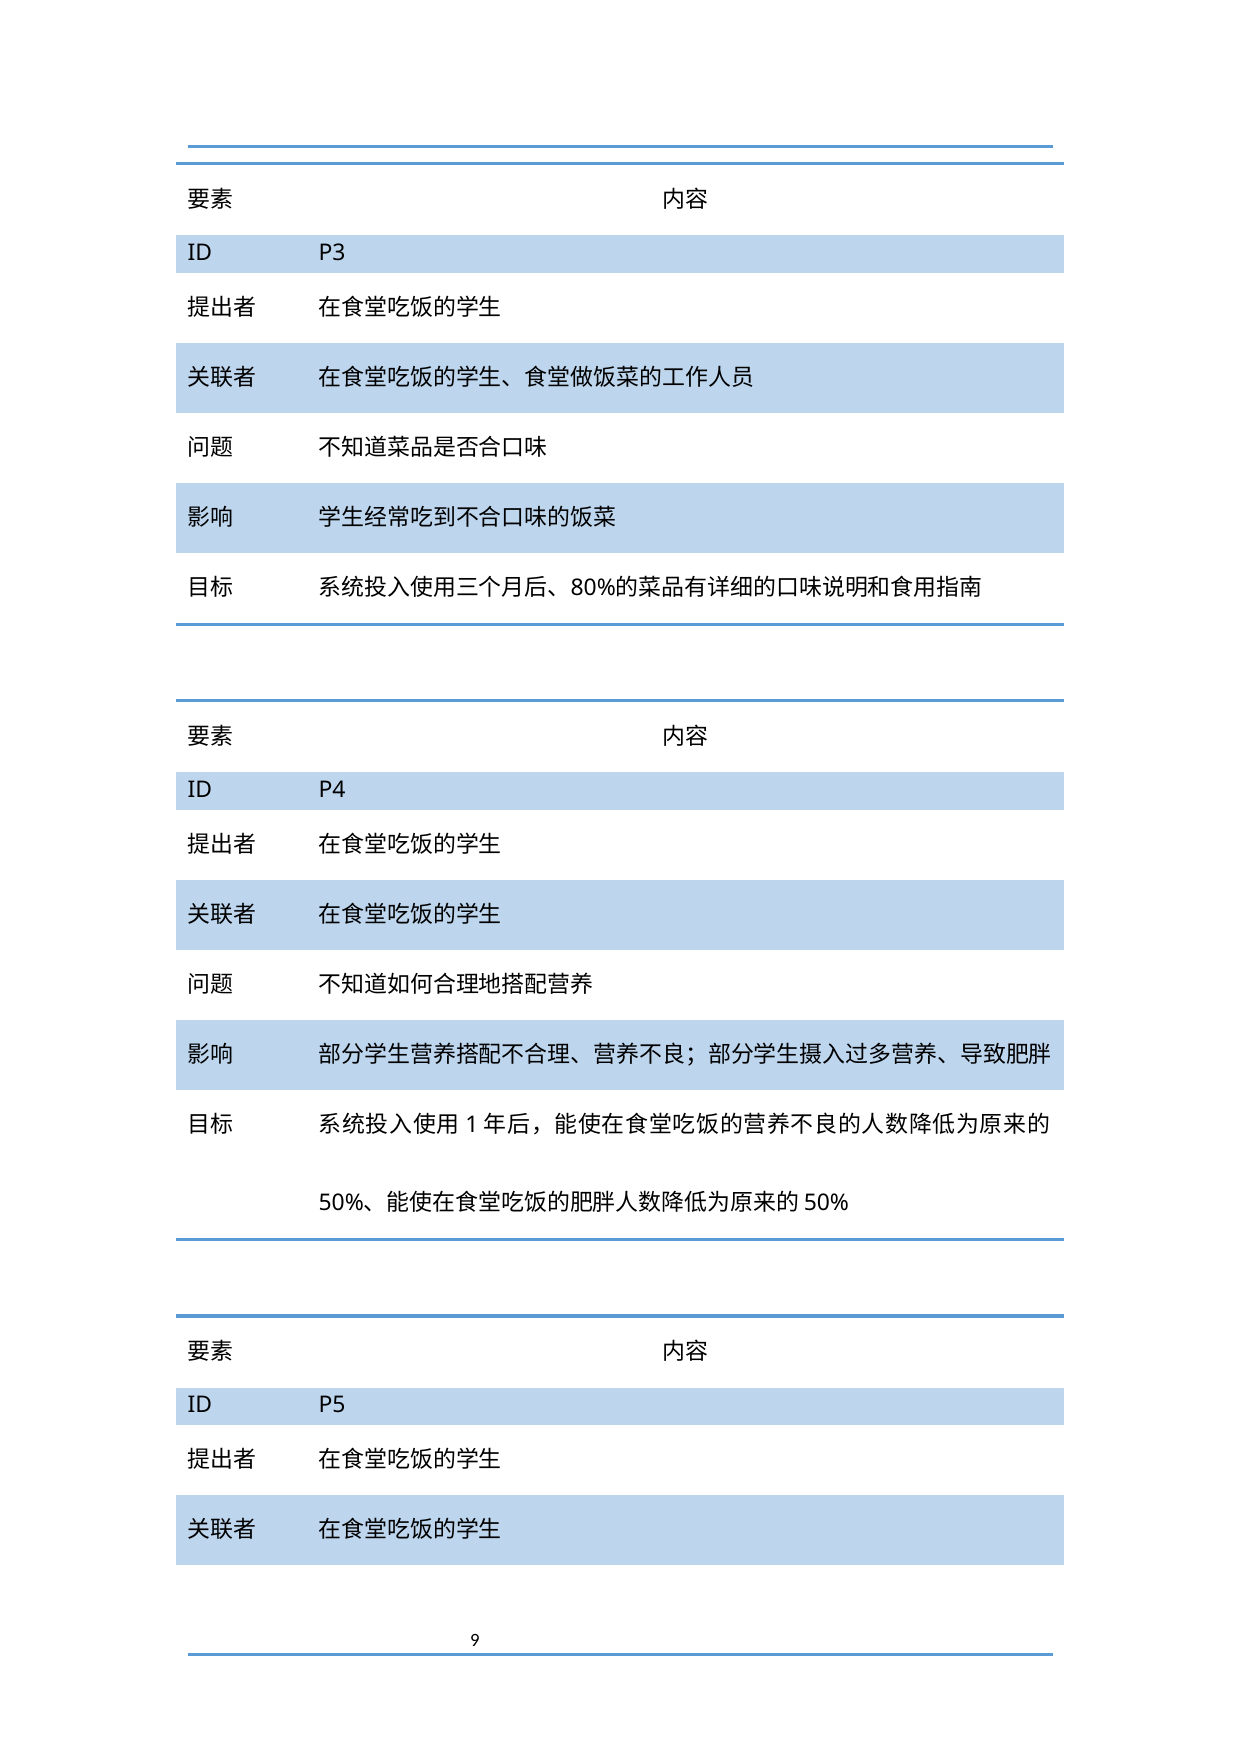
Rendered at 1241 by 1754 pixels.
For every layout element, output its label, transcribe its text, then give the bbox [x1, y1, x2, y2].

table_cell 在食堂吃饭的学生 [307, 1495, 1064, 1565]
table_cell P4 [307, 772, 1064, 810]
table_cell 提出者 [176, 273, 307, 343]
table_cell 提出者 [176, 810, 307, 880]
table_cell ID [176, 1388, 307, 1425]
table_cell ID [176, 772, 307, 810]
table_cell ID [176, 235, 307, 273]
table_header 内容 [307, 165, 1064, 235]
table_cell 部分学生营养搭配不合理、营养不良；部分学生摄入过多营养、导致肥胖 [307, 1020, 1064, 1090]
table_cell 影响 [176, 1020, 307, 1090]
table_cell 提出者 [176, 1425, 307, 1495]
table_cell 学生经常吃到不合口味的饭菜 [307, 483, 1064, 553]
table_cell 不知道如何合理地搭配营养 [307, 950, 1064, 1020]
table_cell 不知道菜品是否合口味 [307, 413, 1064, 483]
table_header 内容 [307, 1318, 1064, 1387]
table_cell 在食堂吃饭的学生 [307, 810, 1064, 880]
table_cell 目标 [176, 553, 307, 623]
table_cell P5 [307, 1388, 1064, 1425]
table_cell 系统投入使用三个月后、80%的菜品有详细的口味说明和食用指南 [307, 553, 1064, 623]
table_header 内容 [307, 702, 1064, 772]
table_header 要素 [176, 702, 307, 772]
table_cell 系统投入使用1年后，能使在食堂吃饭的营养不良的人数降低为原来的50%、能使在食堂吃饭的肥胖人数降低为原来的50% [307, 1090, 1064, 1238]
table_header 要素 [176, 165, 307, 235]
table_cell 在食堂吃饭的学生 [307, 273, 1064, 343]
table_cell 关联者 [176, 343, 307, 413]
table_cell 问题 [176, 950, 307, 1020]
table_cell 在食堂吃饭的学生 [307, 1425, 1064, 1495]
table_cell 目标 [176, 1090, 307, 1238]
table_cell 在食堂吃饭的学生、食堂做饭菜的工作人员 [307, 343, 1064, 413]
table_cell 关联者 [176, 1495, 307, 1565]
table_cell 影响 [176, 483, 307, 553]
table_cell 关联者 [176, 880, 307, 950]
table_cell P3 [307, 235, 1064, 273]
table_cell 问题 [176, 413, 307, 483]
table_header 要素 [176, 1318, 307, 1387]
table_cell 在食堂吃饭的学生 [307, 880, 1064, 950]
